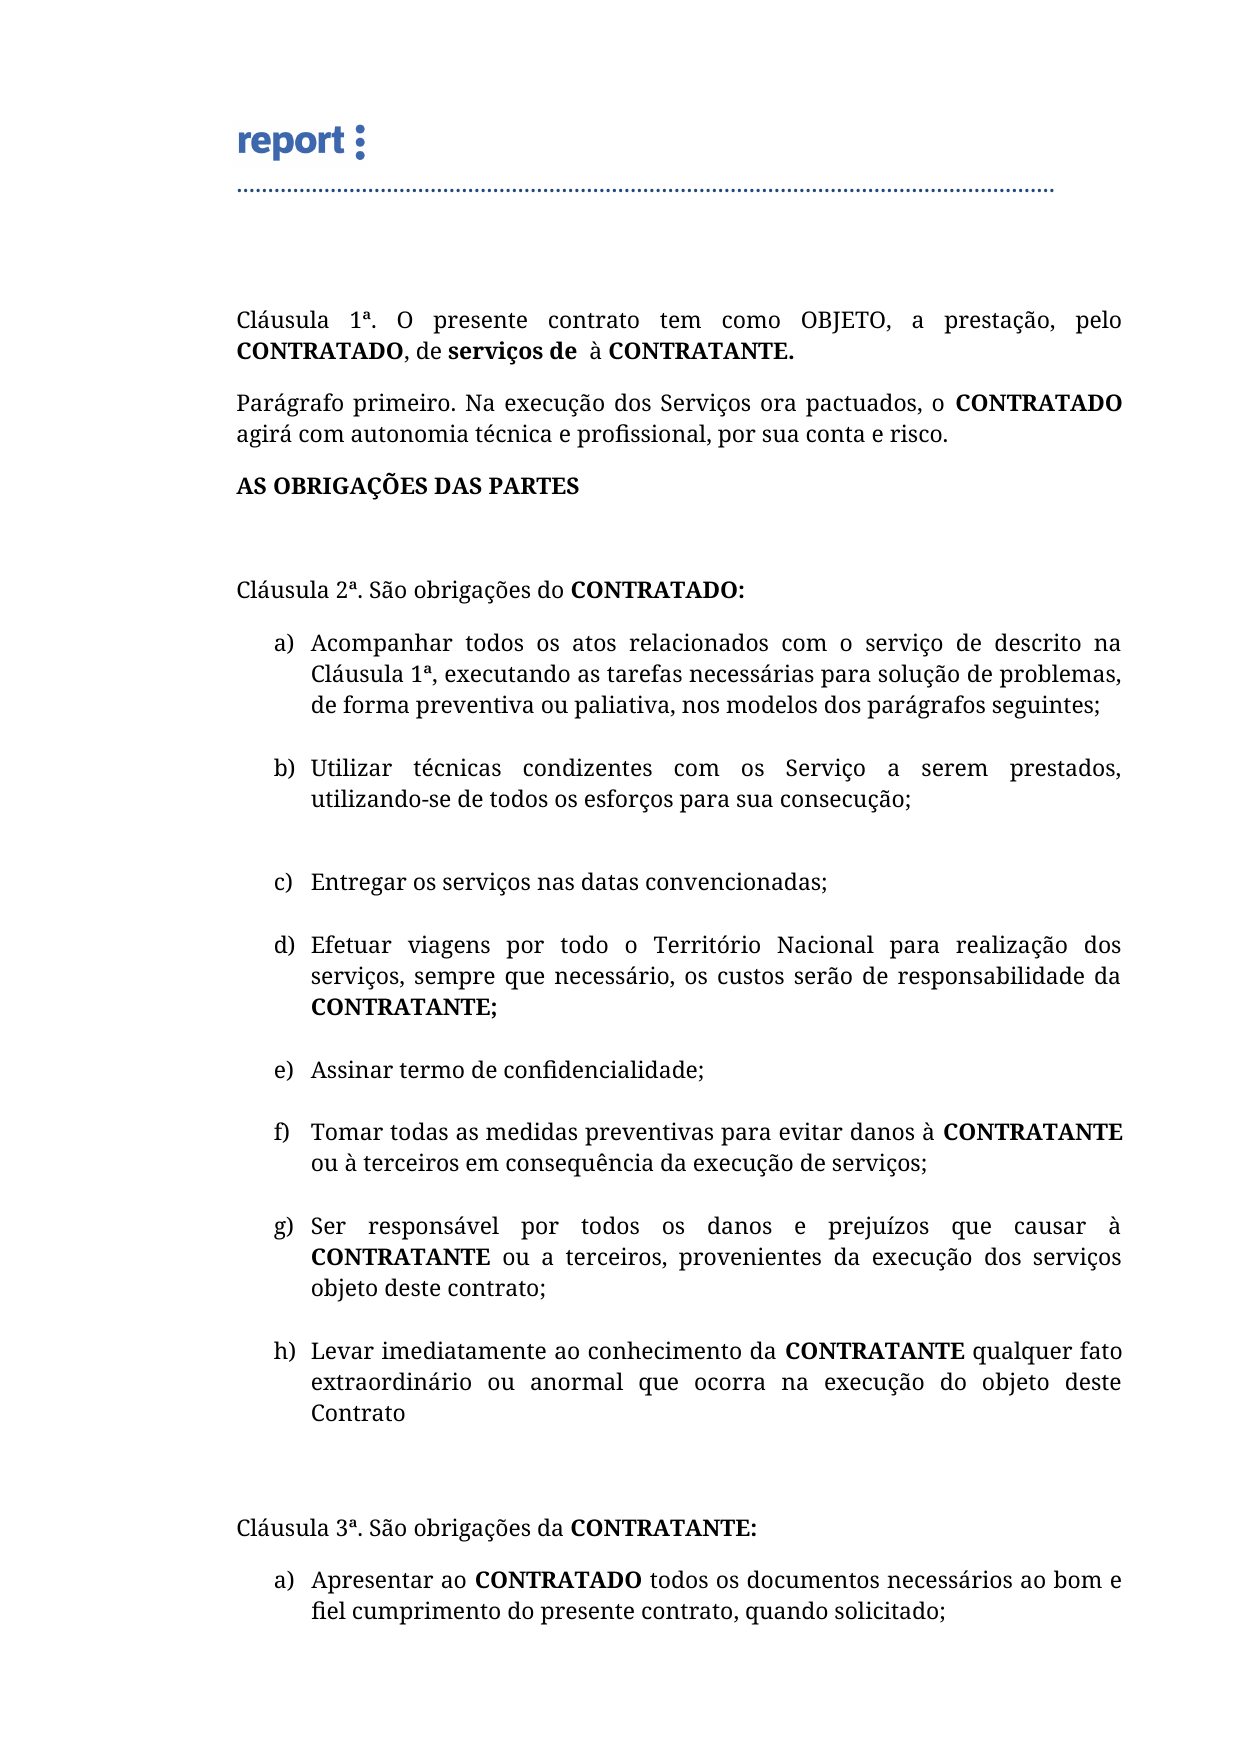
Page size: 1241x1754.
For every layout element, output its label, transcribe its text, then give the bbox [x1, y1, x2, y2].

list Entregar os serviços nas datas convencionadas; [273, 866, 1123, 897]
list Assinar termo de confidencialidade; [273, 1053, 1123, 1085]
list Efetuar viagens por todo o Território Nacional para realização dos serviços, sempre que necessário, os custos serão de responsabilidade da CONTRATANTE; [273, 928, 1123, 1022]
text Parágrafo primeiro. Na execução dos Serviços ora pactuados, o CONTRATADO agirá com autonomia técnica e profissional, por sua conta e risco. [236, 387, 1123, 449]
list Utilizar técnicas condizentes com os Serviço a serem prestados, utilizando-se de todos os esforços para sua consecução; [273, 751, 1123, 814]
list Ser responsável por todos os danos e prejuízos que causar à CONTRATANTE ou a terceiros, provenientes da execução dos serviços objeto deste contrato; [273, 1210, 1123, 1303]
text Cláusula 1ª. O presente contrato tem como OBJETO, a prestação, pelo CONTRATADO, de serviços de à CONTRATANTE. [236, 303, 1123, 366]
list Acompanhar todos os atos relacionados com o serviço de descrito na Cláusula 1ª, executando as tarefas necessárias para solução de problemas, de forma preventiva ou paliativa, nos modelos dos parágrafos seguintes; [273, 626, 1123, 720]
text Cláusula 3ª. São obrigações da CONTRATANTE: [236, 1512, 1123, 1543]
list Apresentar ao CONTRATADO todos os documentos necessários ao bom e fiel cumprimento do presente contrato, quando solicitado; [274, 1564, 1123, 1626]
picture [233, 118, 370, 166]
list Levar imediatamente ao conhecimento da CONTRATANTE qualquer fato extraordinário ou anormal que ocorra na execução do objeto deste Contrato [273, 1335, 1123, 1428]
text AS OBRIGAÇÕES DAS PARTES [236, 470, 1123, 501]
list Tomar todas as medidas preventivas para evitar danos à CONTRATANTE ou à terceiros em consequência da execução de serviços; [273, 1116, 1123, 1178]
text Cláusula 2ª. São obrigações do CONTRATADO: [236, 574, 1123, 606]
